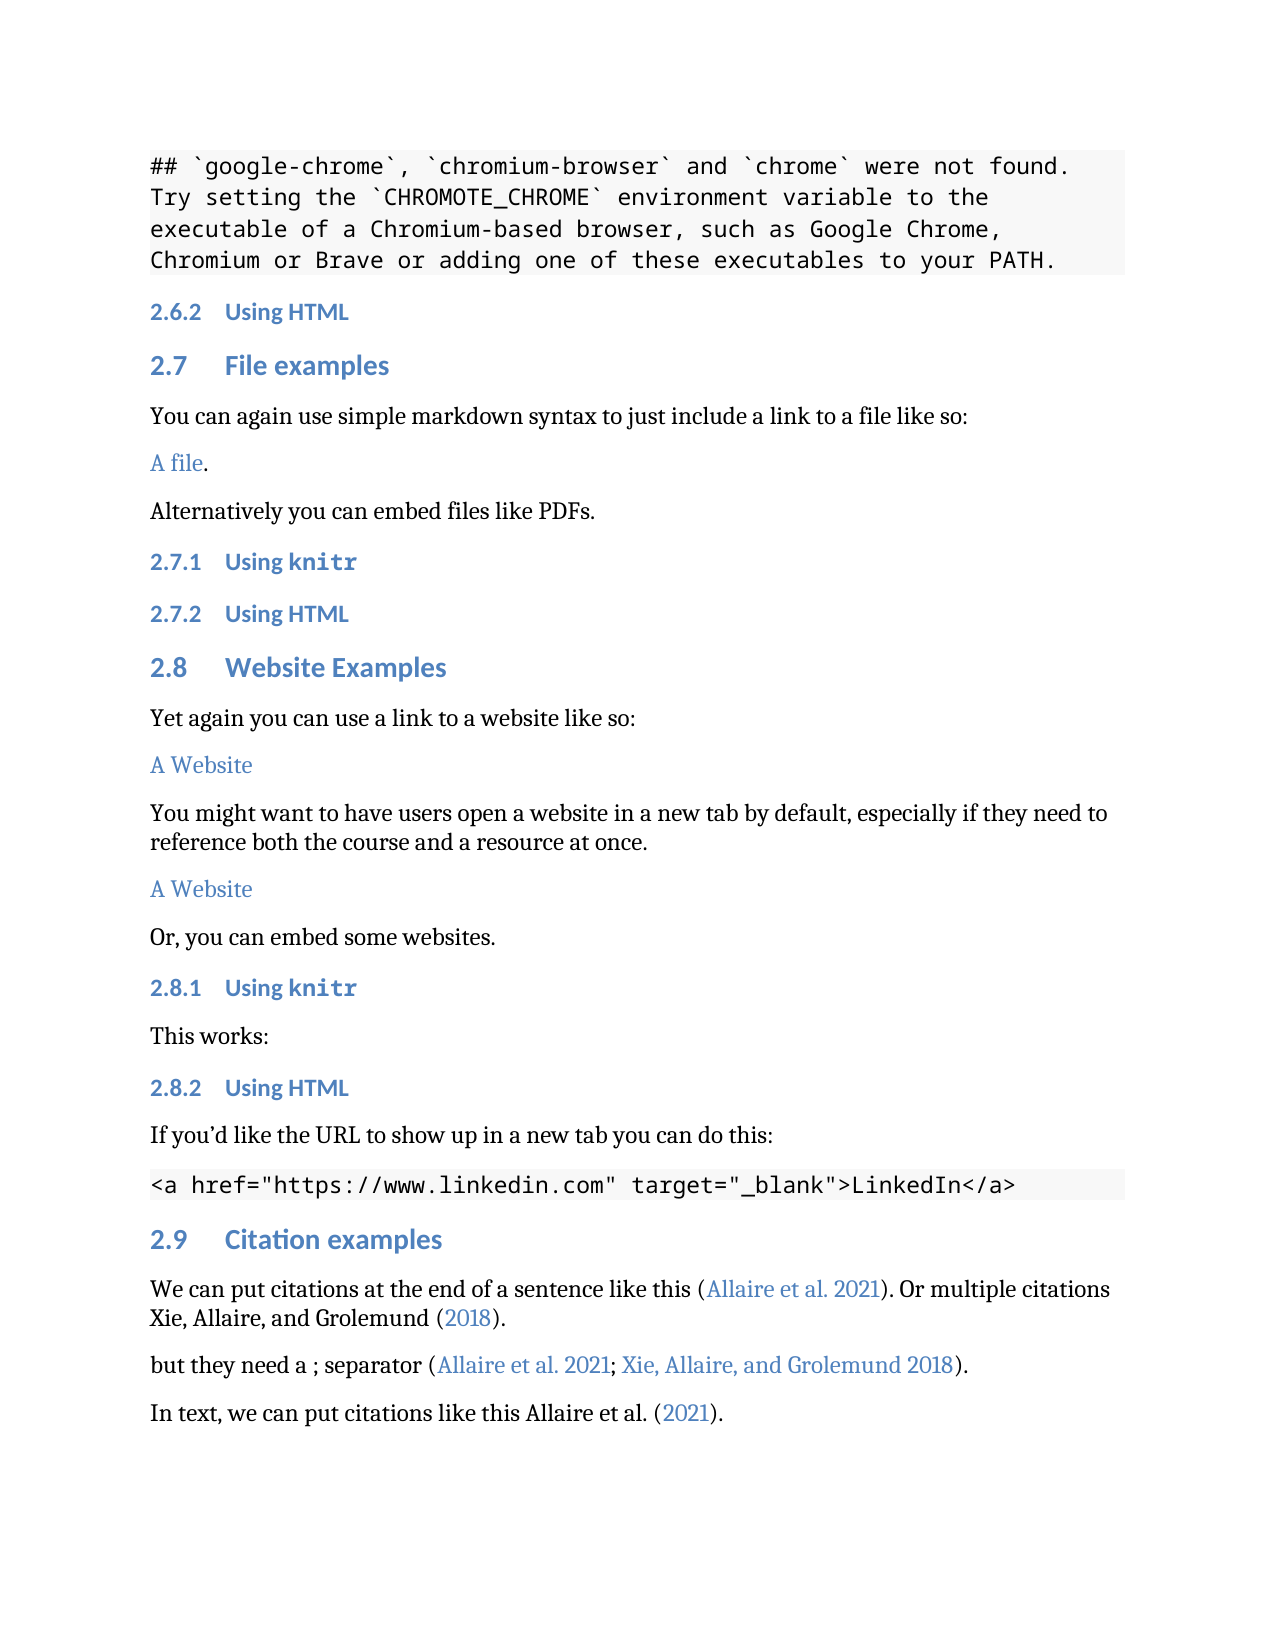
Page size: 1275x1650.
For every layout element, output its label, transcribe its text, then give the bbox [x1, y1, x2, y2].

text A Website [150, 875, 1125, 904]
text Or, you can embed some websites. [150, 923, 1125, 951]
subtitle 2.9 Citation examples [150, 1221, 1125, 1256]
text but they need a ; separator (Allaire et al. 2021; Xie, Allaire, and Grolemund 2018). [150, 1351, 1125, 1380]
subtitle 2.8 Website Examples [150, 649, 1125, 685]
text A file. [150, 449, 1125, 478]
subtitle 2.6.2 Using HTML [150, 296, 1125, 326]
text We can put citations at the end of a sentence like this (Allaire et al. 2021). Or multiple citations Xie, Allaire, and Grolemund (2018). [150, 1275, 1125, 1333]
subtitle 2.8.1 Using knitr [150, 972, 1125, 1003]
subtitle 2.7.2 Using HTML [150, 598, 1125, 629]
text Yet again you can use a link to a website like so: [150, 704, 1125, 733]
text ## `google-chrome`, `chromium-browser` and `chrome` were not found. Try setting the `CHROMOTE_CHROME` environment variable to the executable of a Chromium-based browser, such as Google Chrome, Chromium or Brave or adding one of these executables to your PATH. [150, 150, 1125, 275]
subtitle 2.7 File examples [150, 347, 1125, 383]
text This works: [150, 1022, 1125, 1051]
text Alternatively you can embed files like PDFs. [150, 497, 1125, 525]
text You might want to have users open a website in a new tab by default, especially if they need to reference both the course and a resource at once. [150, 799, 1125, 856]
subtitle 2.8.2 Using HTML [150, 1072, 1125, 1102]
text <a href="https://www.linkedin.com" target="_blank">LinkedIn</a> [150, 1169, 1125, 1200]
text In text, we can put citations like this Allaire et al. (2021). [150, 1399, 1125, 1428]
text If you’d like the URL to show up in a new tab you can do this: [150, 1121, 1125, 1150]
subtitle 2.7.1 Using knitr [150, 546, 1125, 577]
text A Website [150, 751, 1125, 780]
text You can again use simple markdown syntax to just include a link to a file like so: [150, 402, 1125, 430]
